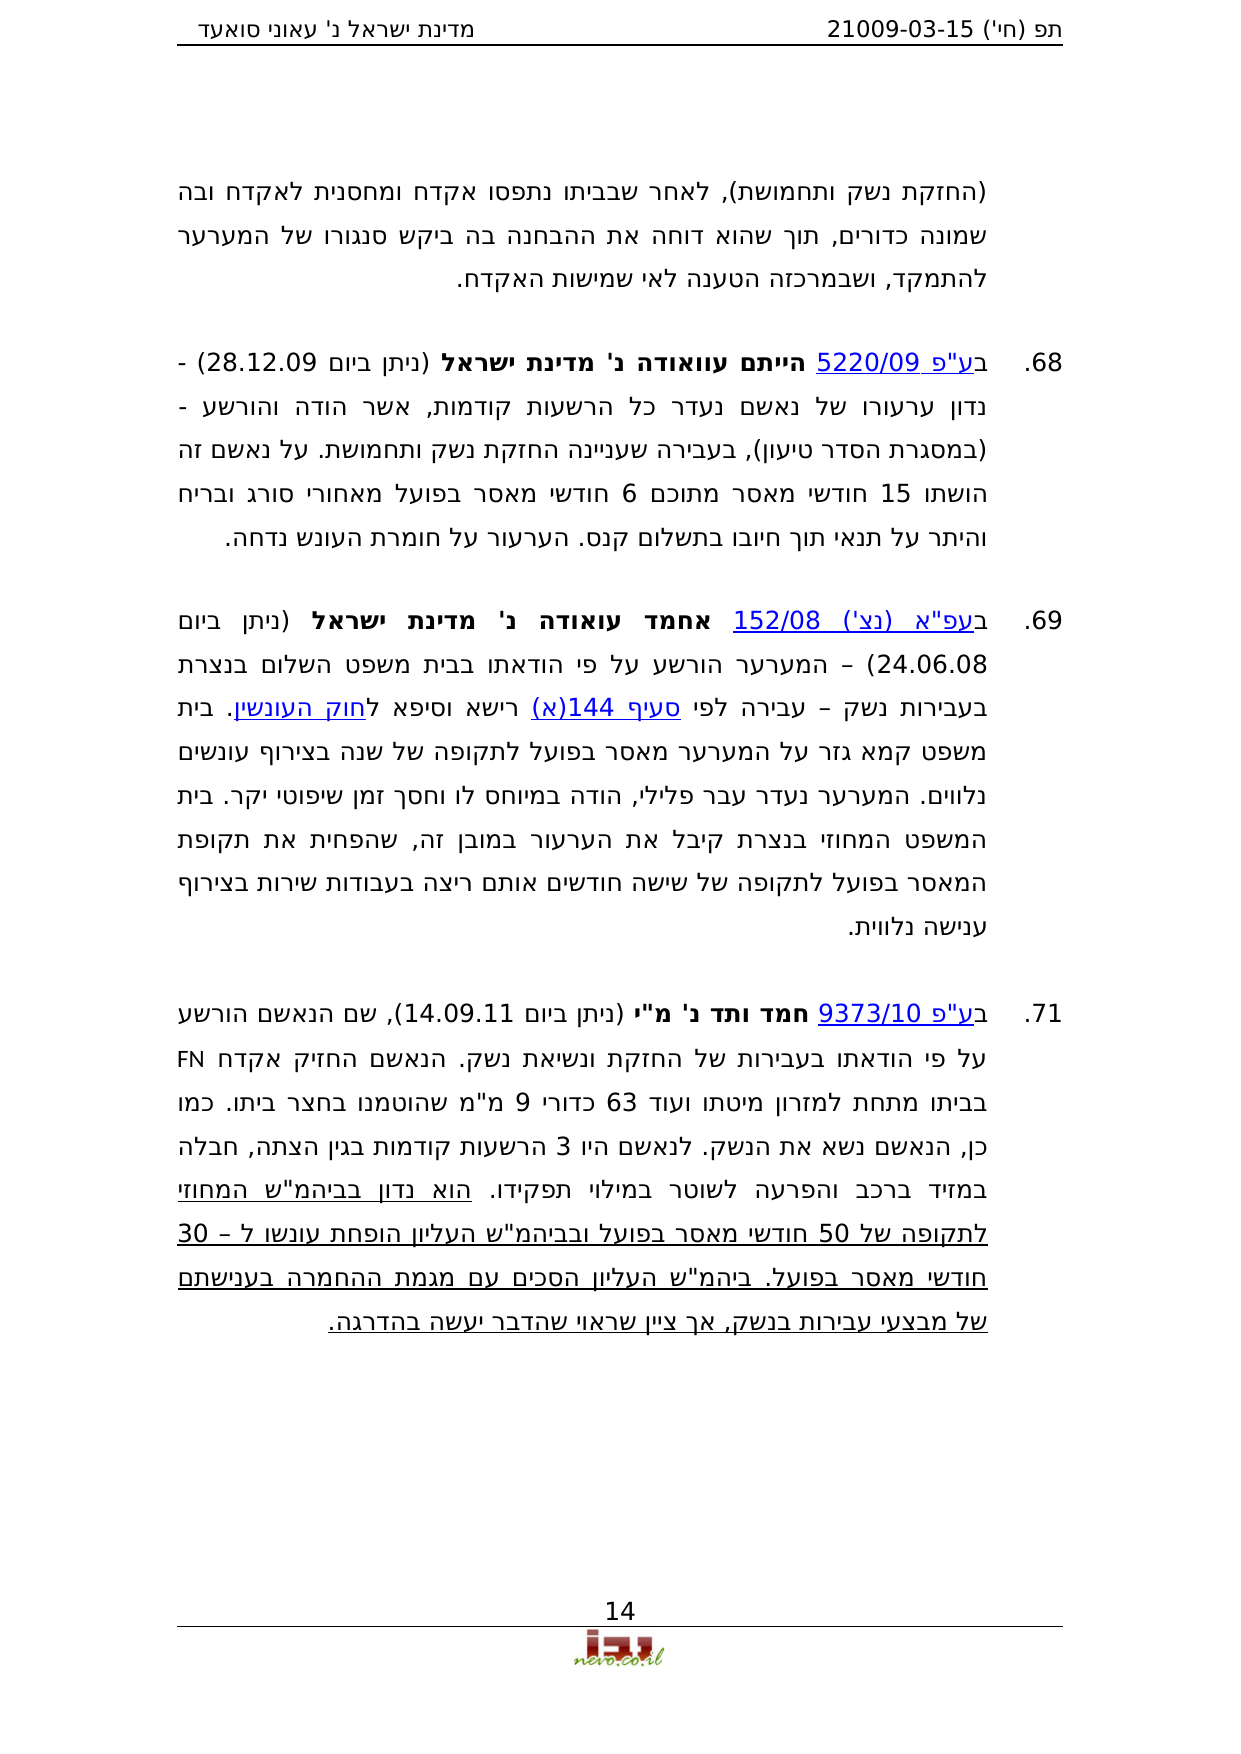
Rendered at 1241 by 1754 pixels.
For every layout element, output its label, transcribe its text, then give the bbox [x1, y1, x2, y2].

picture [574, 1629, 666, 1667]
text 71. בע"פ 9373/10 חמד ותד נ' מ"י (ניתן ביום 14.09.11), שם הנאשם הורשע על פי הודאתו בעבירות של החזקת ונשיאת נשק. הנאשם החזיק אקדח FN בביתו מתחת למזרון מיטתו ועוד 63 כדורי 9 מ"מ שהוטמנו בחצר ביתו. כמו כן, הנאשם נשא את הנשק. לנאשם היו 3 הרשעות קודמות בגין הצתה, חבלה במזיד ברכב והפרעה לשוטר במילוי תפקידו. הוא נדון בביהמ"ש המחוזי לתקופה של 50 חודשי מאסר בפועל ובביהמ"ש העליון הופחת עונשו ל – 30 חודשי מאסר בפועל. ביהמ"ש העליון הסכים עם מגמת ההחמרה בענישתם של מבצעי עבירות בנשק, אך ציין שראוי שהדבר יעשה בהדרגה. [177, 999, 1063, 1336]
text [177, 177, 1063, 294]
text 69. בעפ"א (נצ') 152/08 אחמד עואודה נ' מדינת ישראל (ניתן ביום 24.06.08) – המערער הורשע על פי הודאתו בבית משפט השלום בנצרת בעבירות נשק – עבירה לפי סעיף 144(א) רישא וסיפא לחוק העונשין. בית משפט קמא גזר על המערער מאסר בפועל לתקופה של שנה בצירוף עונשים נלווים. המערער נעדר עבר פלילי, הודה במיוחס לו וחסך זמן שיפוטי יקר. בית המשפט המחוזי בנצרת קיבל את הערעור במובן זה, שהפחית את תקופת המאסר בפועל לתקופה של שישה חודשים אותם ריצה בעבודות שירות בצירוף ענישה נלווית. [177, 606, 1063, 942]
text 68. בע"פ 5220/09 הייתם עוואודה נ' מדינת ישראל (ניתן ביום 28.12.09) - נדון ערעורו של נאשם נעדר כל הרשעות קודמות, אשר הודה והורשע - (במסגרת הסדר טיעון), בעבירה שעניינה החזקת נשק ותחמושת. על נאשם זה הושתו 15 חודשי מאסר מתוכם 6 חודשי מאסר בפועל מאחורי סורג ובריח והיתר על תנאי תוך חיובו בתשלום קנס. הערעור על חומרת העונש נדחה. [177, 348, 1063, 552]
